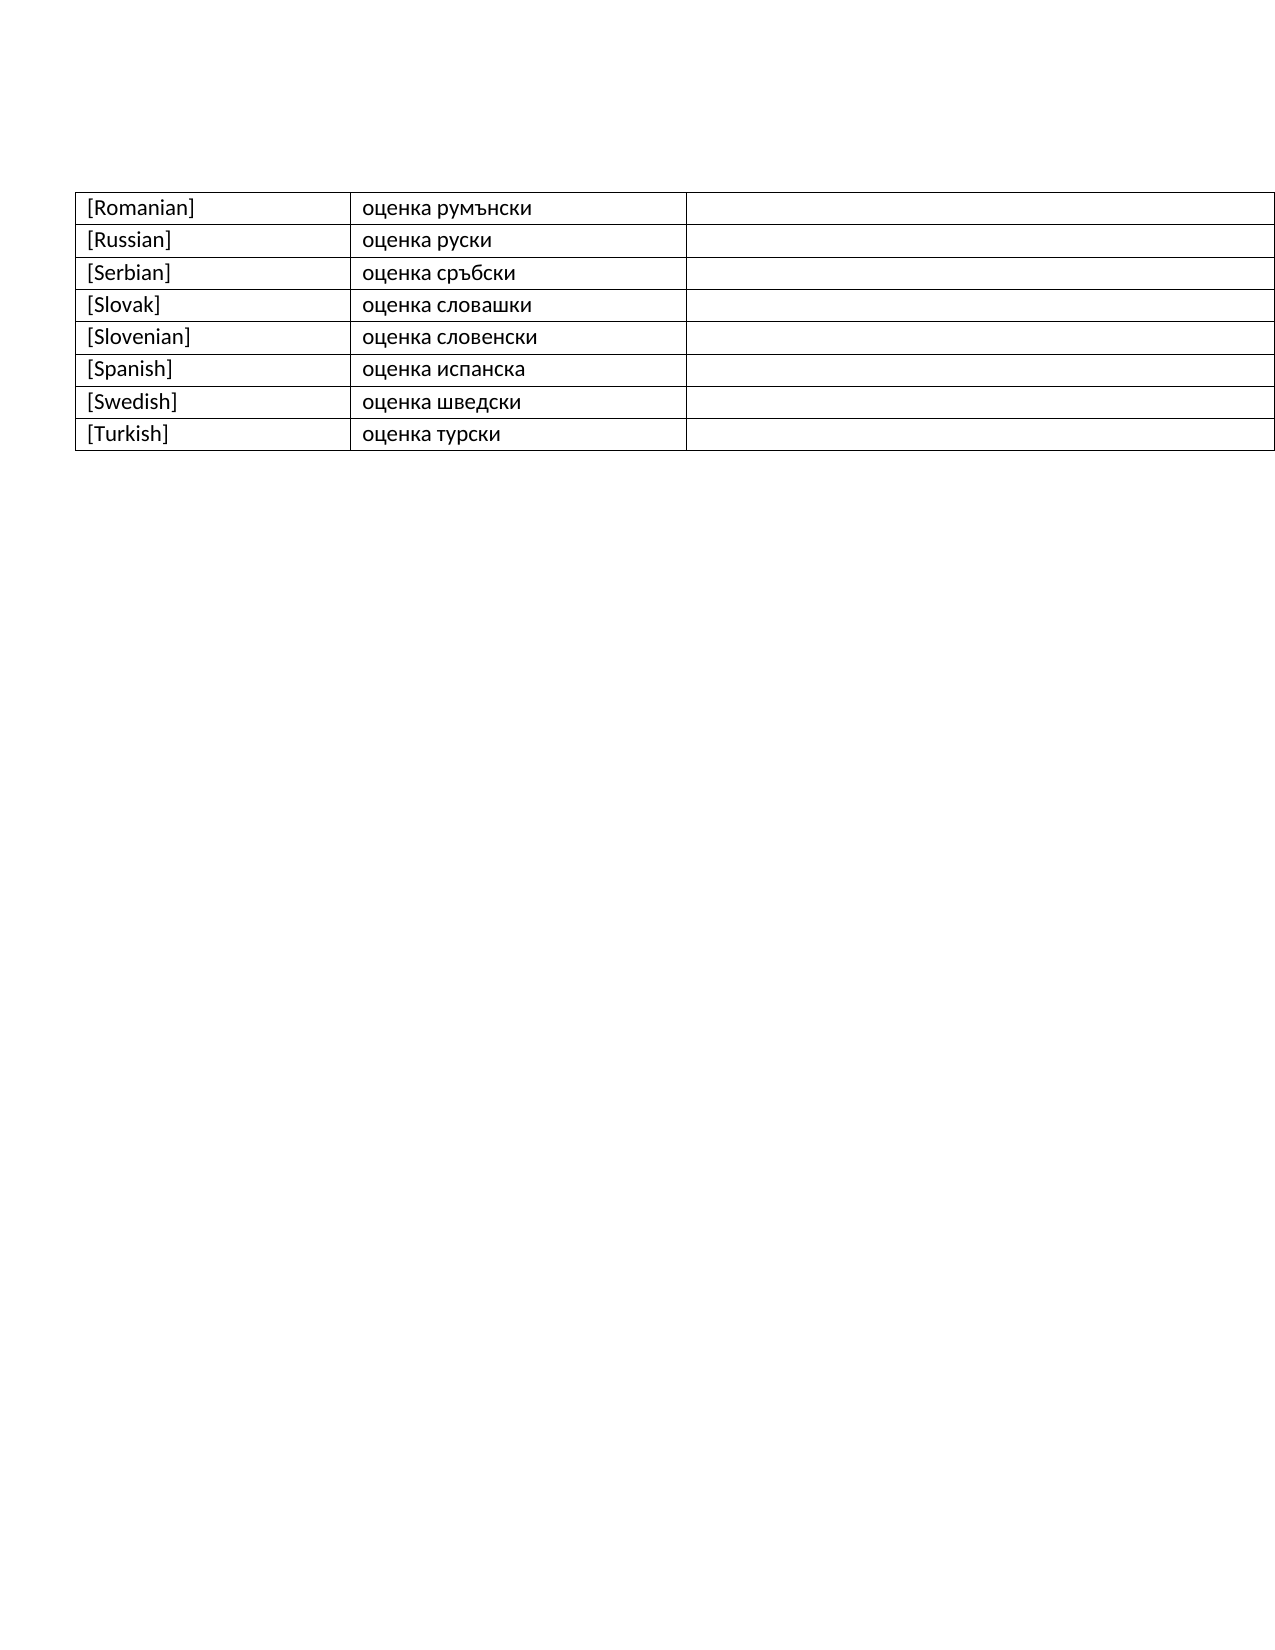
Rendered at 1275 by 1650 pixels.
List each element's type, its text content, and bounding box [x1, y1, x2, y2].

table_cell [Slovak] [76, 290, 350, 321]
table_cell [687, 225, 1274, 257]
table_cell [687, 290, 1274, 321]
table_cell [687, 387, 1274, 418]
table_cell оценка испанска [351, 355, 686, 386]
table_cell [Spanish] [76, 355, 350, 386]
table_cell [687, 322, 1274, 353]
table_cell [687, 258, 1274, 289]
table_cell оценка руски [351, 225, 686, 257]
table_cell оценка шведски [351, 387, 686, 418]
table_cell [687, 419, 1274, 450]
table_cell оценка словашки [351, 290, 686, 321]
table_cell [Russian] [76, 225, 350, 257]
table_cell оценка румънски [351, 193, 686, 224]
table_cell оценка сръбски [351, 258, 686, 289]
table_cell [Slovenian] [76, 322, 350, 353]
table_cell оценка словенски [351, 322, 686, 353]
table_cell [687, 193, 1274, 224]
table_cell [Romanian] [76, 193, 350, 224]
table_cell [Serbian] [76, 258, 350, 289]
table_cell оценка турски [351, 419, 686, 450]
table_cell [Turkish] [76, 419, 350, 450]
table_cell [687, 355, 1274, 386]
table_cell [Swedish] [76, 387, 350, 418]
